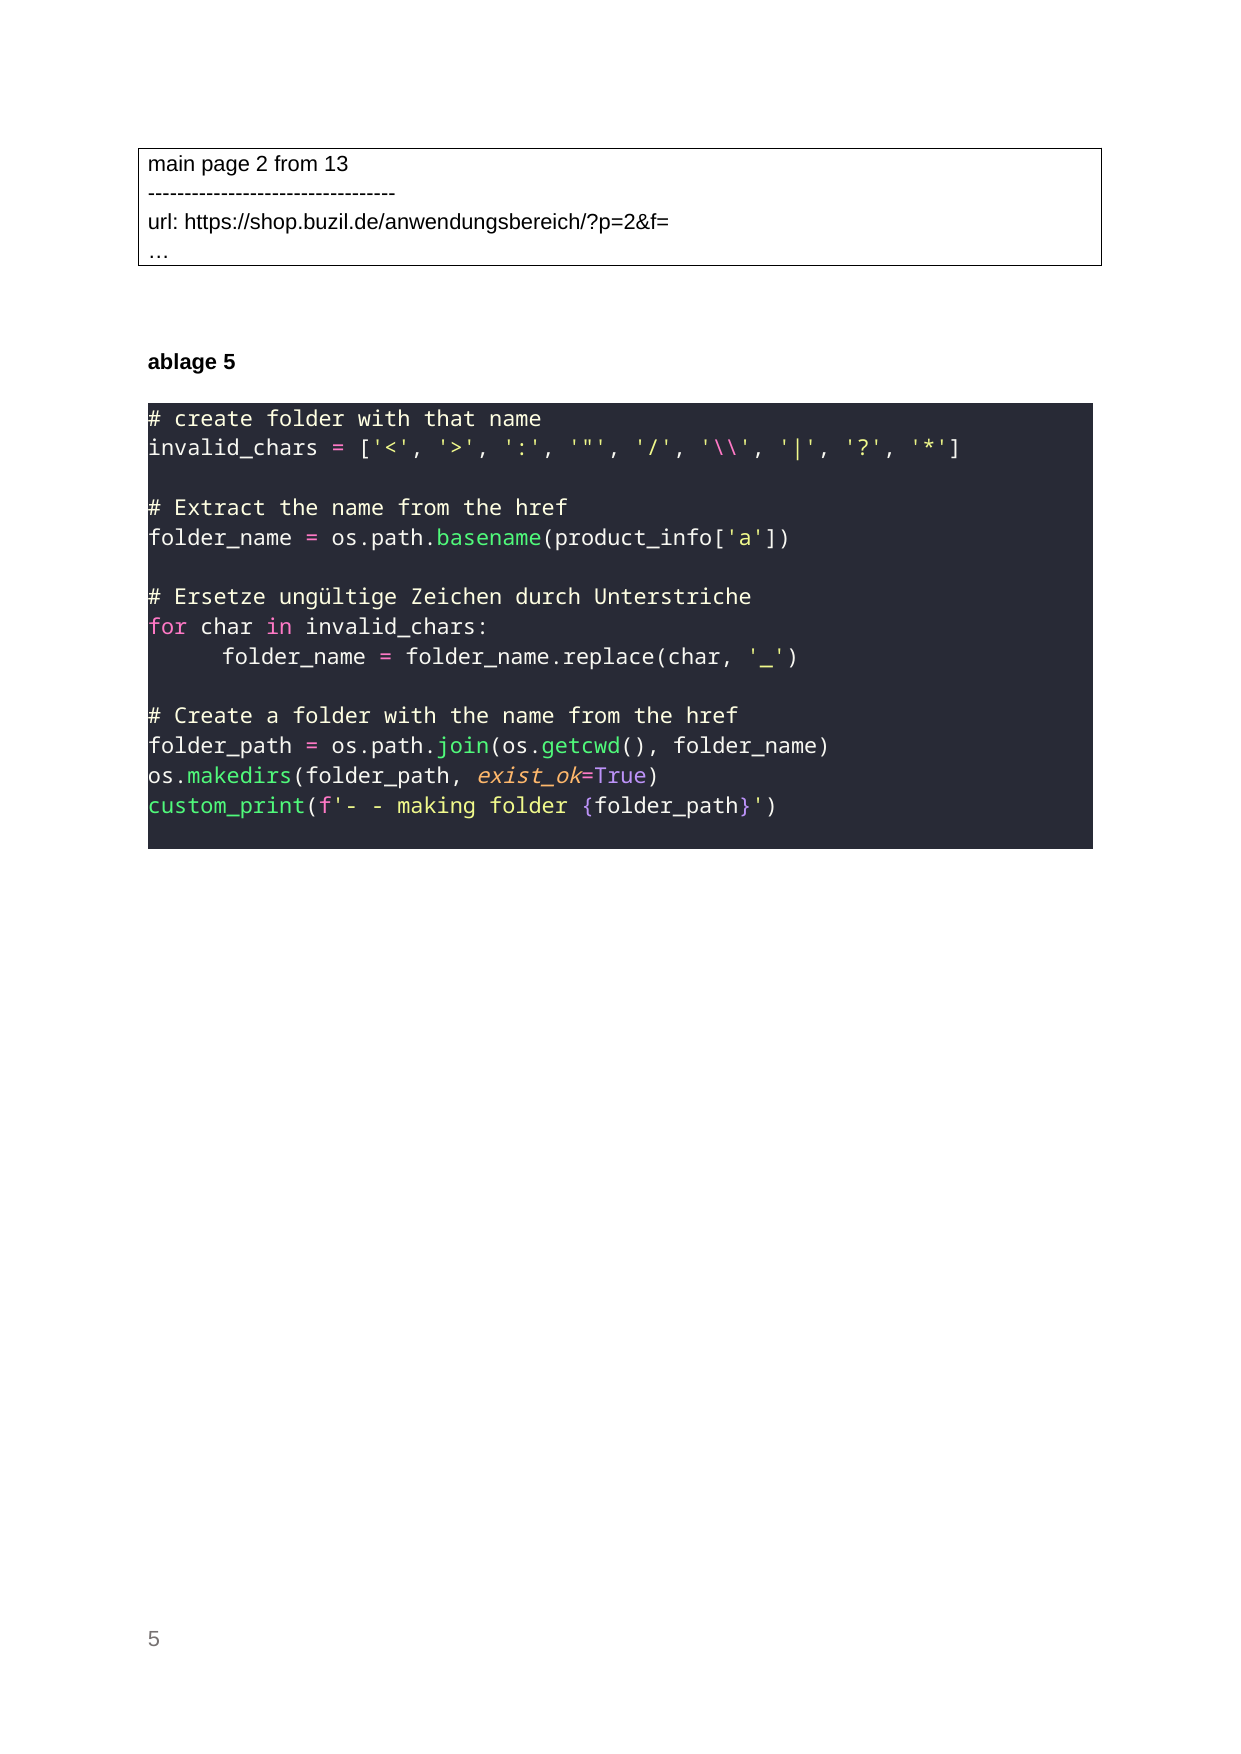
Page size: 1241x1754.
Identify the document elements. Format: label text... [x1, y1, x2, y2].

text folder_path = os.path.join(os.getcwd(), folder_name) [148, 730, 1093, 760]
text folder_name = os.path.basename(product_info['a']) [148, 522, 1093, 552]
text ablage 5 [148, 349, 1093, 374]
text # Ersetze ungültige Zeichen durch Unterstriche [148, 581, 1093, 611]
text custom_print(f'- - making folder {folder_path}') [148, 790, 1093, 820]
text for char in invalid_chars: [148, 611, 1093, 641]
text invalid_chars = ['<', '>', ':', '"', '/', '\\', '|', '?', '*'] [148, 432, 1093, 462]
list ---------------------------------- [139, 177, 1101, 205]
text folder_name = folder_name.replace(char, '_') [148, 641, 1093, 671]
text # create folder with that name [148, 403, 1093, 432]
text # Extract the name from the href [148, 492, 1093, 522]
text os.makedirs(folder_path, exist_ok=True) [148, 760, 1093, 790]
text # Create a folder with the name from the href [148, 701, 1093, 730]
list main page 2 from 13 [139, 149, 1101, 176]
list url: https://shop.buzil.de/anwendungsbereich/?p=2&f= … [139, 206, 1101, 265]
